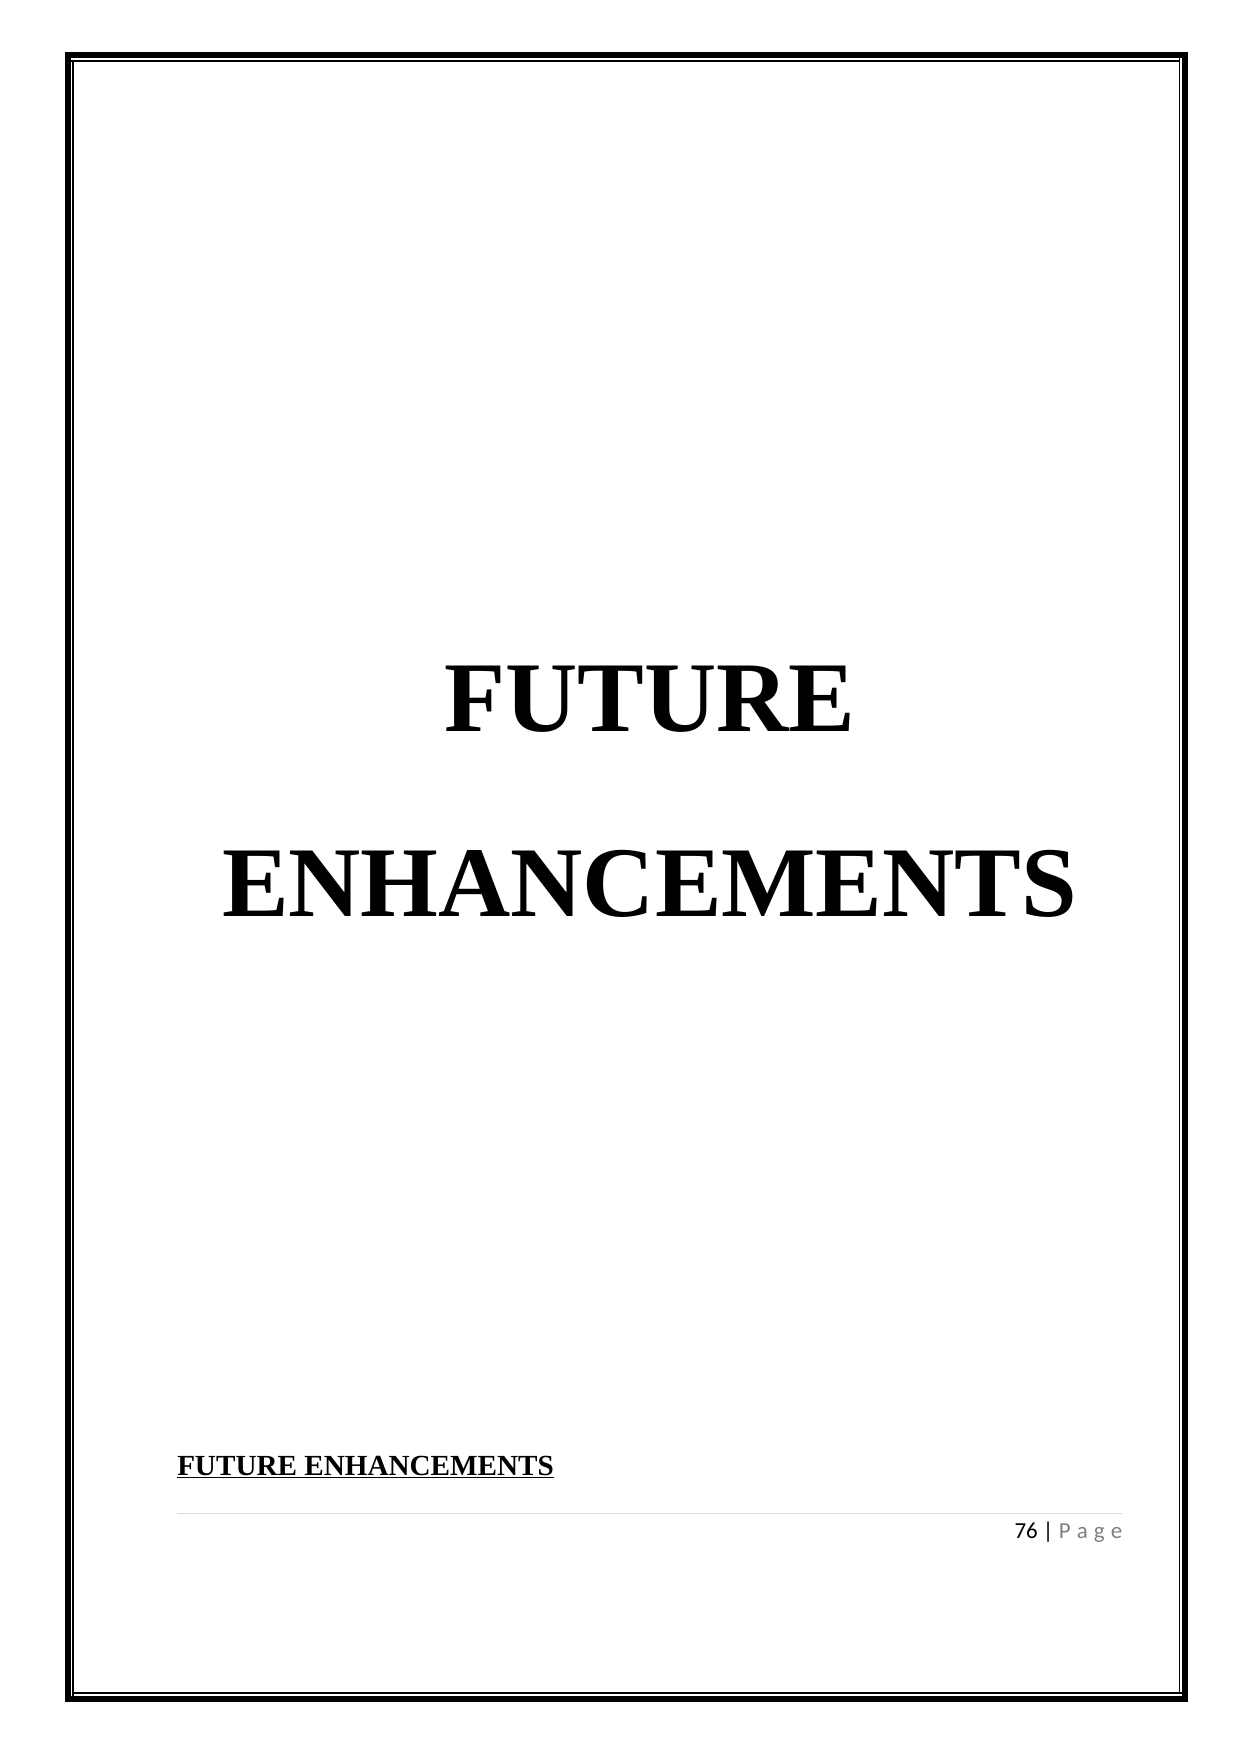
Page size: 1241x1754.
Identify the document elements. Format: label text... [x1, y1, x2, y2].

text ENHANCEMENTS [177, 823, 1122, 938]
text FUTURE [177, 638, 1122, 753]
text FUTURE ENHANCEMENTS [177, 1448, 1122, 1481]
